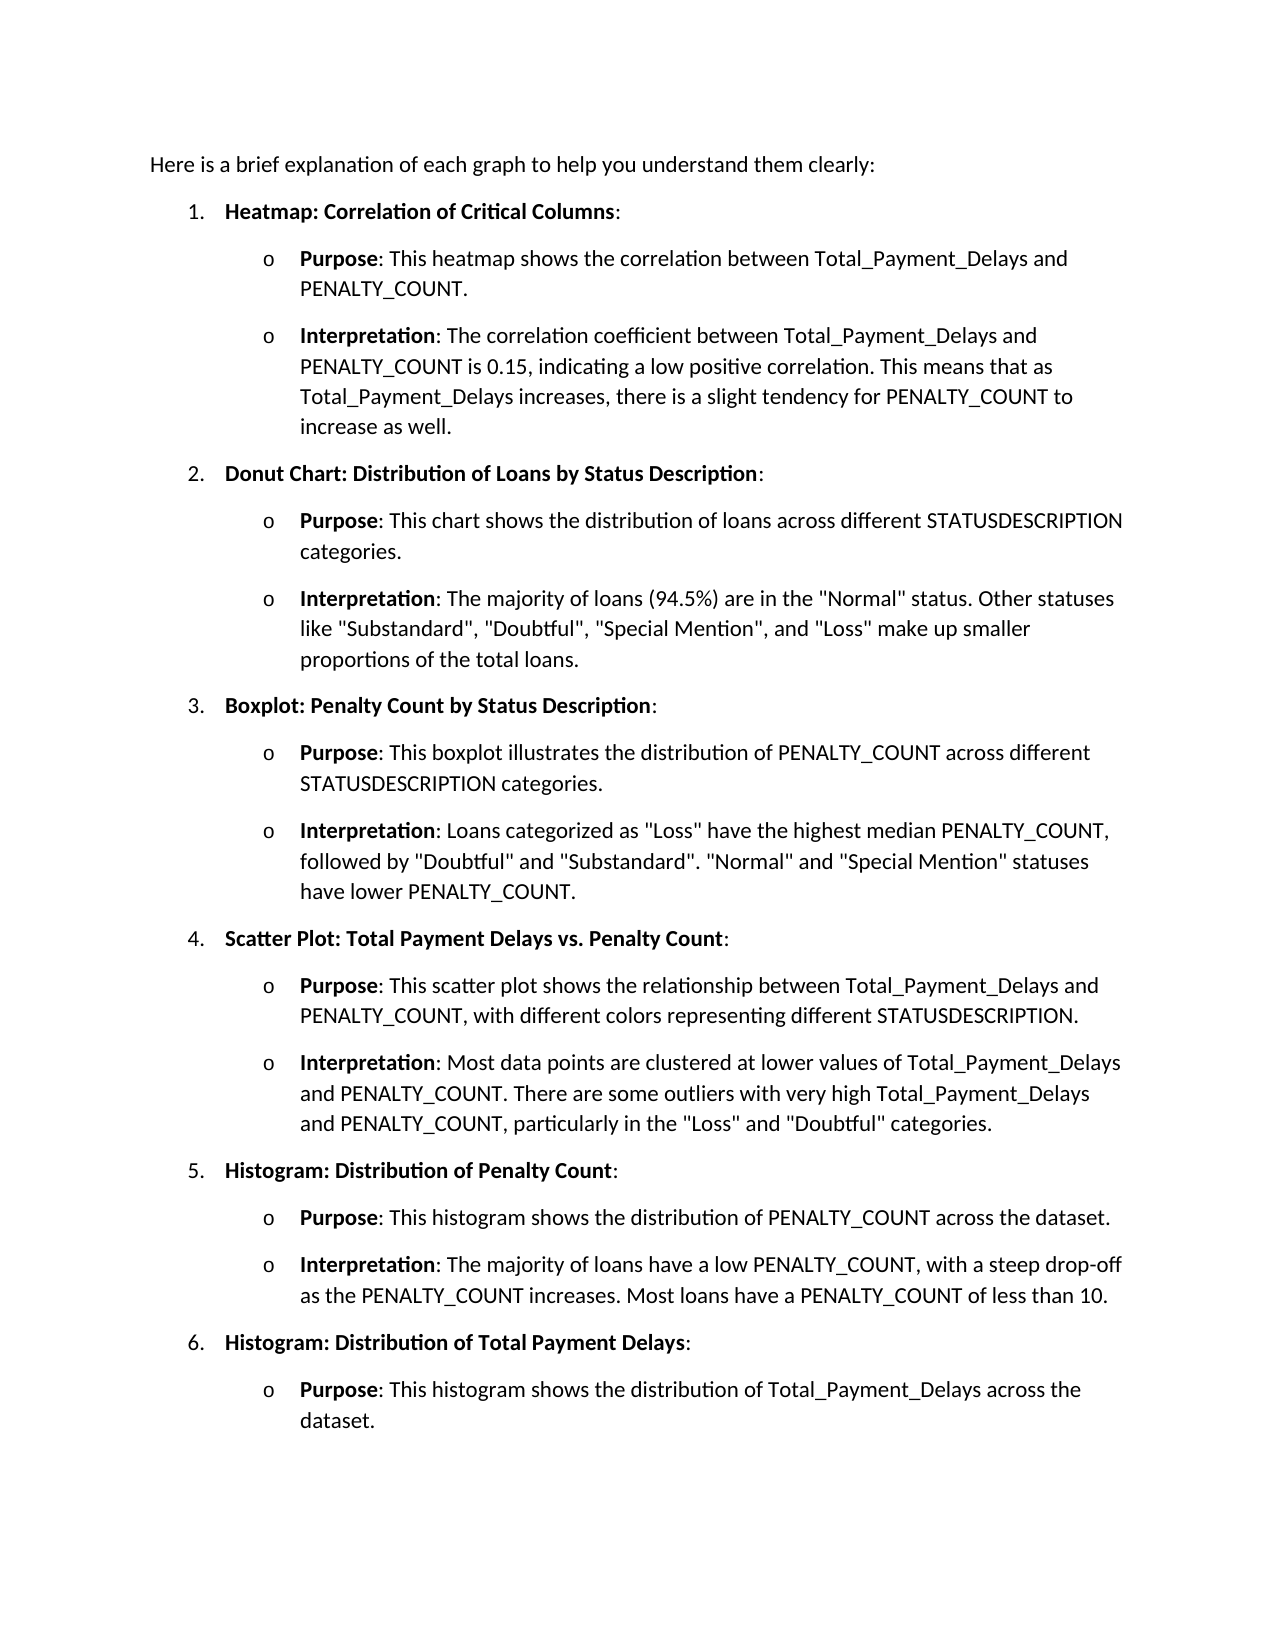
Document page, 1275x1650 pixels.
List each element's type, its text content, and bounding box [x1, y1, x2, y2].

list Purpose: This heatmap shows the correlation between Total_Payment_Delays and PENALTY_COUNT. [262, 244, 1125, 302]
list Purpose: This histogram shows the distribution of Total_Payment_Delays across the dataset. [262, 1375, 1125, 1434]
list Scatter Plot: Total Payment Delays vs. Penalty Count: [187, 924, 1125, 952]
list Boxplot: Penalty Count by Status Description: [187, 692, 1125, 720]
list Purpose: This chart shows the distribution of loans across different STATUSDESCRIPTION categories. [262, 506, 1125, 565]
list Histogram: Distribution of Penalty Count: [187, 1156, 1125, 1184]
text Here is a brief explanation of each graph to help you understand them clearly: [150, 150, 1125, 178]
list Heatmap: Correlation of Critical Columns: [187, 197, 1125, 225]
list Interpretation: Most data points are clustered at lower values of Total_Payment_Delays and PENALTY_COUNT. There are some outliers with very high Total_Payment_Delays and PENALTY_COUNT, particularly in the "Loss" and "Doubtful" categories. [262, 1048, 1125, 1137]
list Purpose: This scatter plot shows the relationship between Total_Payment_Delays and PENALTY_COUNT, with different colors representing different STATUSDESCRIPTION. [262, 971, 1125, 1029]
list Purpose: This histogram shows the distribution of PENALTY_COUNT across the dataset. [262, 1203, 1125, 1232]
list Interpretation: The majority of loans (94.5%) are in the "Normal" status. Other statuses like "Substandard", "Doubtful", "Special Mention", and "Loss" make up smaller proportions of the total loans. [262, 584, 1125, 673]
list Purpose: This boxplot illustrates the distribution of PENALTY_COUNT across different STATUSDESCRIPTION categories. [262, 738, 1125, 797]
list Histogram: Distribution of Total Payment Delays: [187, 1328, 1125, 1356]
list Interpretation: The majority of loans have a low PENALTY_COUNT, with a steep drop-off as the PENALTY_COUNT increases. Most loans have a PENALTY_COUNT of less than 10. [262, 1251, 1125, 1309]
list Donut Chart: Distribution of Loans by Status Description: [187, 459, 1125, 487]
list Interpretation: The correlation coefficient between Total_Payment_Delays and PENALTY_COUNT is 0.15, indicating a low positive correlation. This means that as Total_Payment_Delays increases, there is a slight tendency for PENALTY_COUNT to increase as well. [262, 321, 1125, 441]
list Interpretation: Loans categorized as "Loss" have the highest median PENALTY_COUNT, followed by "Doubtful" and "Substandard". "Normal" and "Special Mention" statuses have lower PENALTY_COUNT. [262, 816, 1125, 905]
